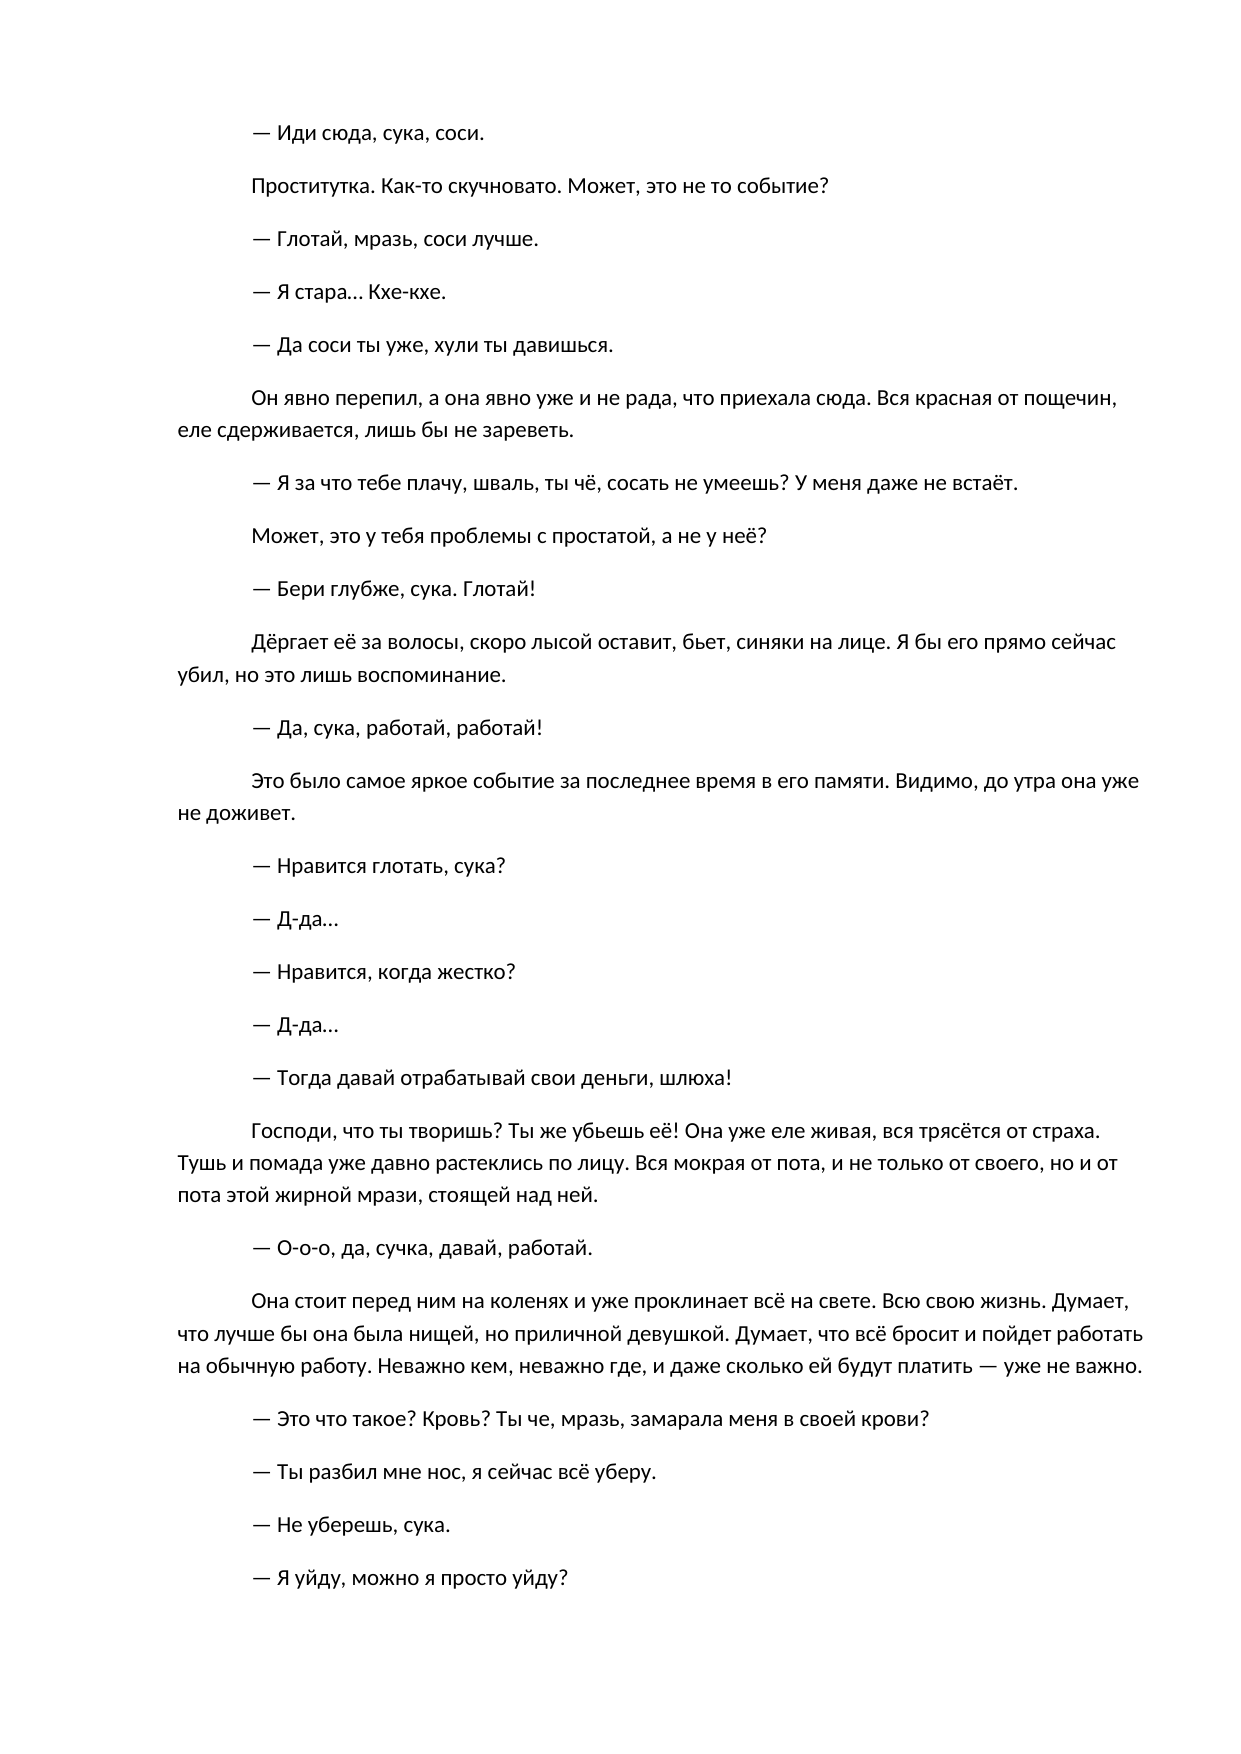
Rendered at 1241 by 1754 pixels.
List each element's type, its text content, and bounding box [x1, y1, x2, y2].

text — Да соси ты уже, хули ты давишься. [177, 330, 1152, 358]
text — Иди сюда, сука, соси. [177, 118, 1152, 146]
text Она стоит перед ним на коленях и уже проклинает всё на свете. Всю свою жизнь. Думает, что лучше бы она была нищей, но приличной девушкой. Думает, что всё бросит и пойдет работать на обычную работу. Неважно кем, неважно где, и даже сколько ей будут платить — уже не важно. [177, 1286, 1152, 1379]
text — Не уберешь, сука. [177, 1510, 1152, 1538]
text — Глотай, мразь, соси лучше. [177, 224, 1152, 252]
text — Тогда давай отрабатывай свои деньги, шлюха! [177, 1063, 1152, 1091]
text — Я стара… Кхе-кхе. [177, 277, 1152, 305]
text — Д-да… [177, 1010, 1152, 1038]
text Дёргает её за волосы, скоро лысой оставит, бьет, синяки на лице. Я бы его прямо сейчас убил, но это лишь воспоминание. [177, 627, 1152, 688]
text — Я уйду, можно я просто уйду? [177, 1563, 1152, 1591]
text — Нравится, когда жестко? [177, 957, 1152, 985]
text — Это что такое? Кровь? Ты че, мразь, замарала меня в своей крови? [177, 1404, 1152, 1432]
text — Д-да… [177, 904, 1152, 932]
text — Бери глубже, сука. Глотай! [177, 574, 1152, 602]
text — Ты разбил мне нос, я сейчас всё уберу. [177, 1457, 1152, 1485]
text Может, это у тебя проблемы с простатой, а не у неё? [177, 521, 1152, 549]
text — О-о-о, да, сучка, давай, работай. [177, 1233, 1152, 1261]
text Он явно перепил, а она явно уже и не рада, что приехала сюда. Вся красная от пощечин, еле сдерживается, лишь бы не зареветь. [177, 383, 1152, 443]
text — Нравится глотать, сука? [177, 851, 1152, 879]
text — Я за что тебе плачу, шваль, ты чё, сосать не умеешь? У меня даже не встаёт. [177, 468, 1152, 496]
text Господи, что ты творишь? Ты же убьешь её! Она уже еле живая, вся трясётся от страха. Тушь и помада уже давно растеклись по лицу. Вся мокрая от пота, и не только от своего, но и от пота этой жирной мрази, стоящей над ней. [177, 1116, 1152, 1208]
text — Да, сука, работай, работай! [177, 713, 1152, 741]
text Проститутка. Как-то скучновато. Может, это не то событие? [177, 171, 1152, 199]
text Это было самое яркое событие за последнее время в его памяти. Видимо, до утра она уже не доживет. [177, 766, 1152, 826]
